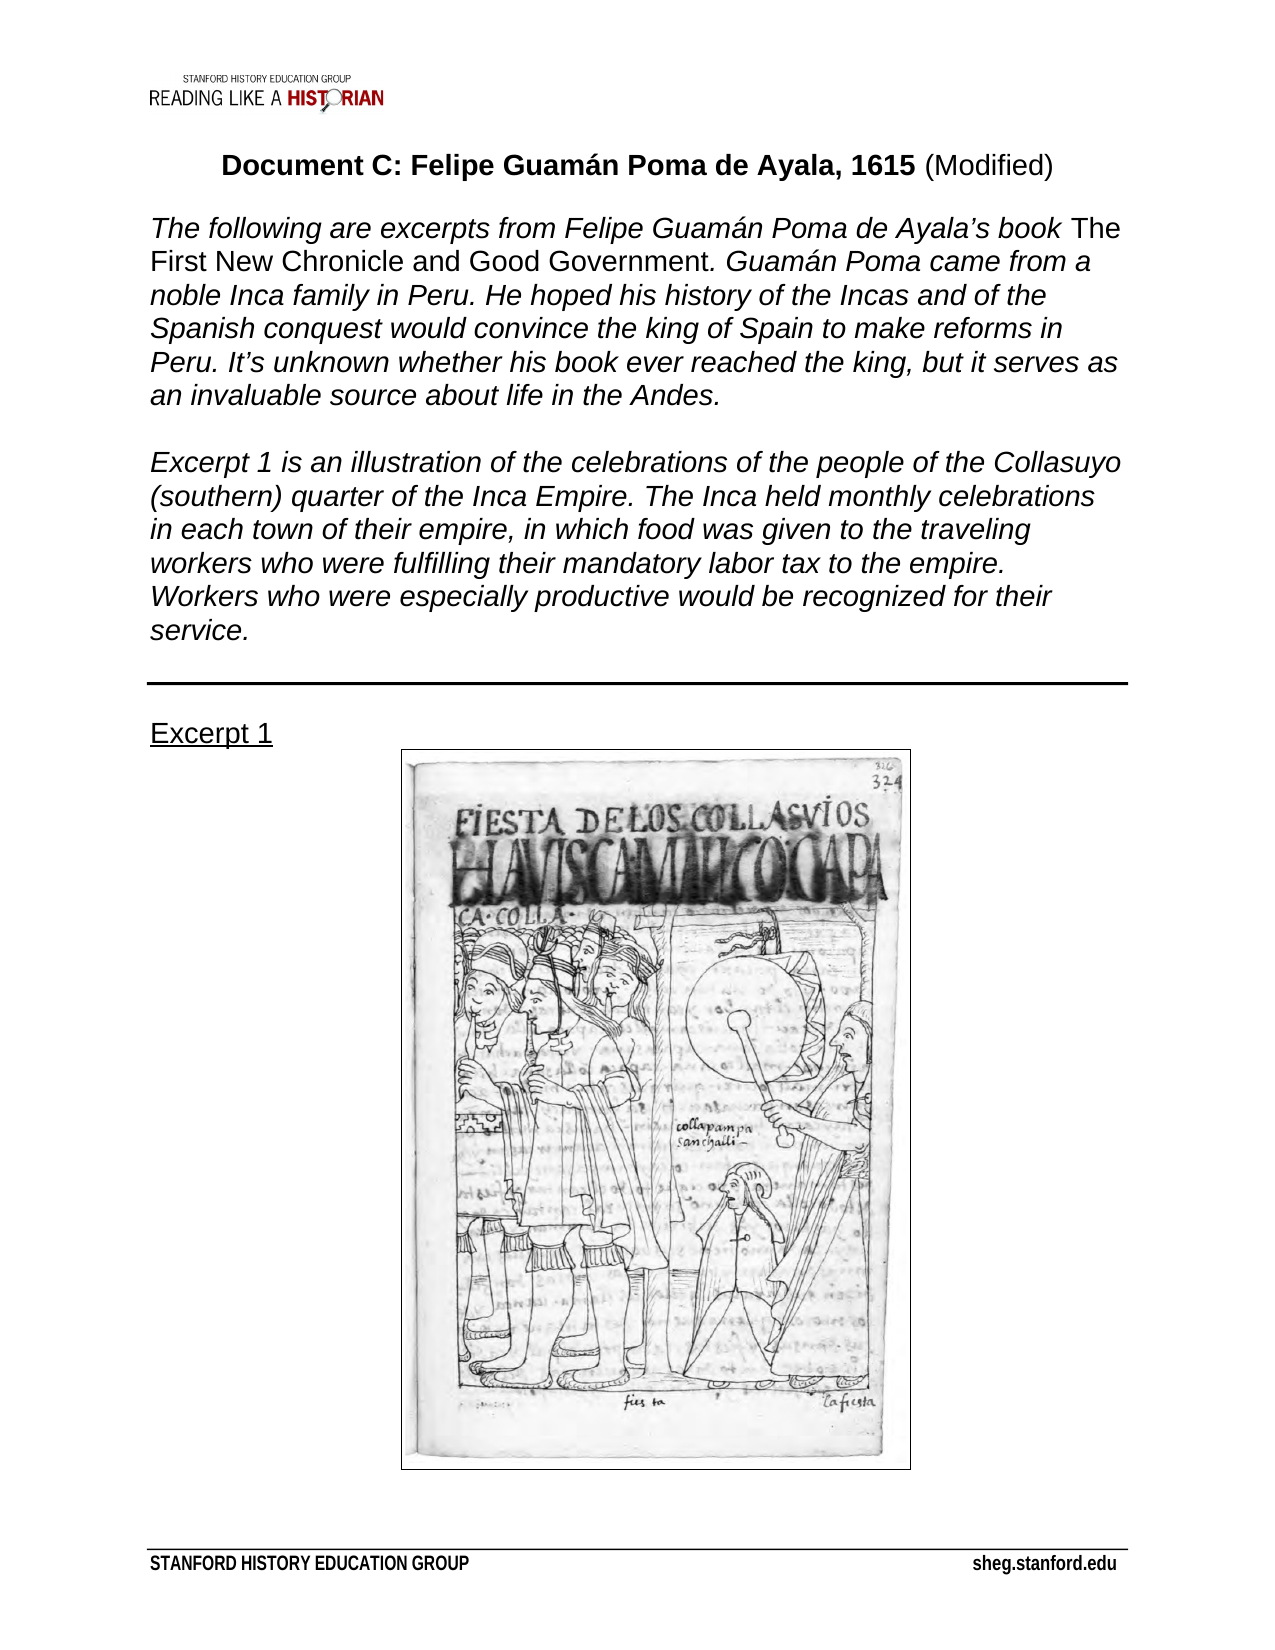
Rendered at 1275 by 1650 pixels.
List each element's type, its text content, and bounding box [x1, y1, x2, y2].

text The following are excerpts from Felipe Guamán Poma de Ayala’s book The First New Chronicle and Good Government. Guamán Poma came from a noble Inca family in Peru. He hoped his history of the Incas and of the Spanish conquest would convince the king of Spain to make reforms in Peru. It’s unknown whether his book ever reached the king, but it serves as an invaluable source about life in the Andes. [150, 211, 1132, 412]
text Excerpt 1 is an illustration of the celebrations of the people of the Collasuyo (southern) quarter of the Inca Empire. The Inca held monthly celebrations in each town of their empire, in which food was given to the traveling workers who were fulfilling their mandatory labor tax to the empire. Workers who were especially productive would be recognized for their service. [150, 445, 1124, 647]
picture [150, 75, 384, 115]
subtitle Document C: Felipe Guamán Poma de Ayala, 1615 (Modified) [221, 148, 1148, 182]
text Excerpt 1 [150, 716, 1148, 749]
picture [405, 751, 907, 1463]
